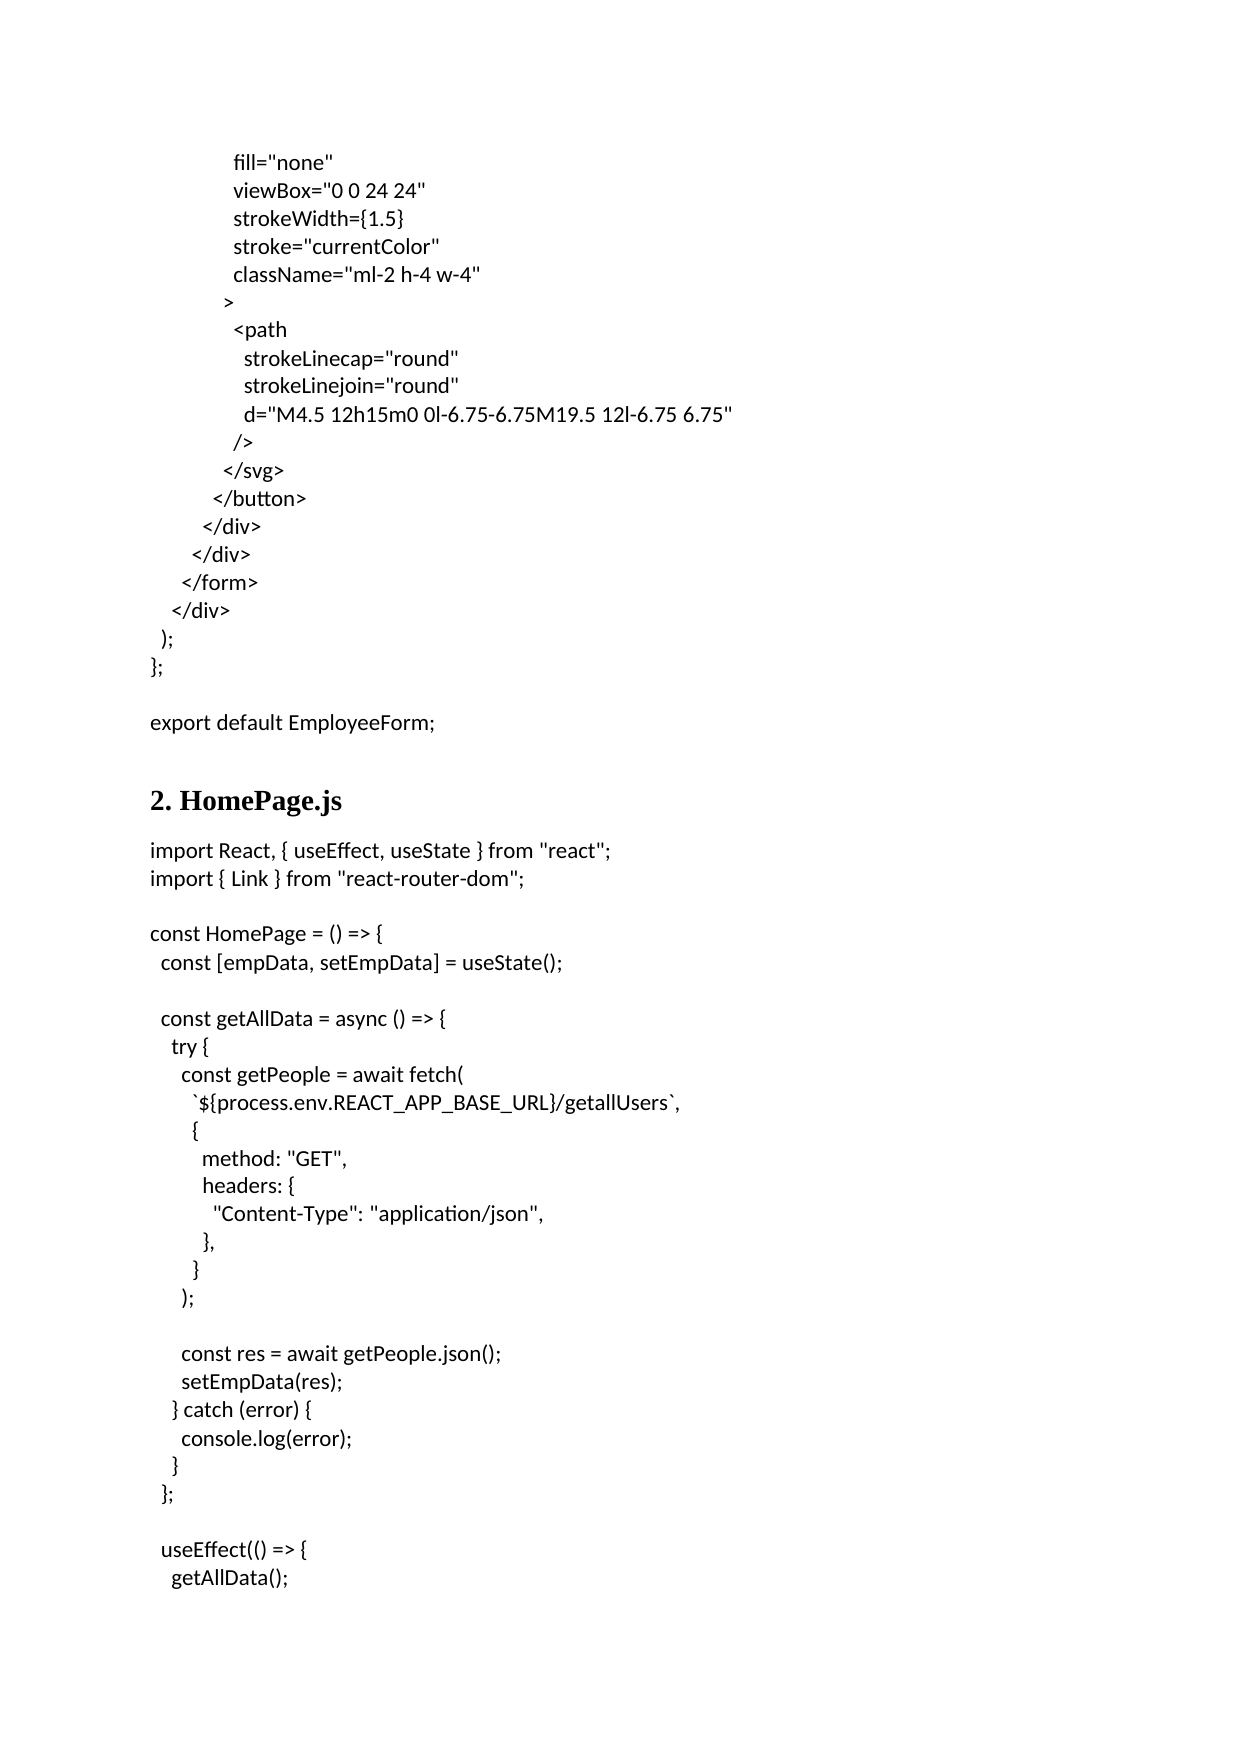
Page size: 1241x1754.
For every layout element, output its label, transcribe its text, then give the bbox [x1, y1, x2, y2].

text const getPeople = await fetch( [181, 1060, 1182, 1088]
text export default EmployeeForm; [150, 708, 1182, 736]
text ); [161, 624, 1182, 652]
text method: "GET", headers: { [202, 1144, 349, 1199]
text "Content-Type": "application/json", [212, 1199, 1182, 1227]
text import React, { useEffect, useState } from "react"; import { Link } from "react-router-dom"; [150, 836, 614, 892]
text ); [181, 1283, 1182, 1311]
text </form> [181, 568, 1182, 596]
text </div> [202, 512, 1182, 540]
text }; [150, 652, 1182, 680]
text </button> [212, 484, 1182, 512]
text const [empData, setEmpData] = useState(); [161, 948, 1182, 976]
text const res = await getPeople.json(); setEmpData(res); [181, 1339, 503, 1396]
text fill="none" viewBox="0 0 24 24" strokeWidth={1.5} stroke="currentColor" [233, 148, 442, 260]
text useEffect(() => { getAllData(); [161, 1536, 310, 1592]
text </svg> [223, 456, 1182, 484]
text const getAllData = async () => { try { [161, 1004, 448, 1060]
text </div> [171, 596, 1182, 624]
text </div> [191, 540, 1182, 568]
text } catch (error) { console.log(error); [171, 1396, 425, 1452]
text > [223, 288, 1182, 316]
text `${process.env.REACT_APP_BASE_URL}/getallUsers`, [191, 1088, 1182, 1116]
text d="M4.5 12h15m0 0l-6.75-6.75M19.5 12l-6.75 6.75" [243, 400, 1182, 428]
text } [171, 1452, 1182, 1479]
text const HomePage = () => { [150, 919, 1182, 948]
text { [192, 1116, 1182, 1144]
text }, [202, 1227, 1182, 1255]
subtitle HomePage.js [150, 783, 1182, 816]
text }; [161, 1479, 1182, 1507]
text /> [233, 428, 1182, 456]
text className="ml-2 h-4 w-4" [233, 260, 1182, 288]
text <path strokeLinecap="round" strokeLinejoin="round" [233, 316, 493, 400]
text } [192, 1255, 1182, 1283]
